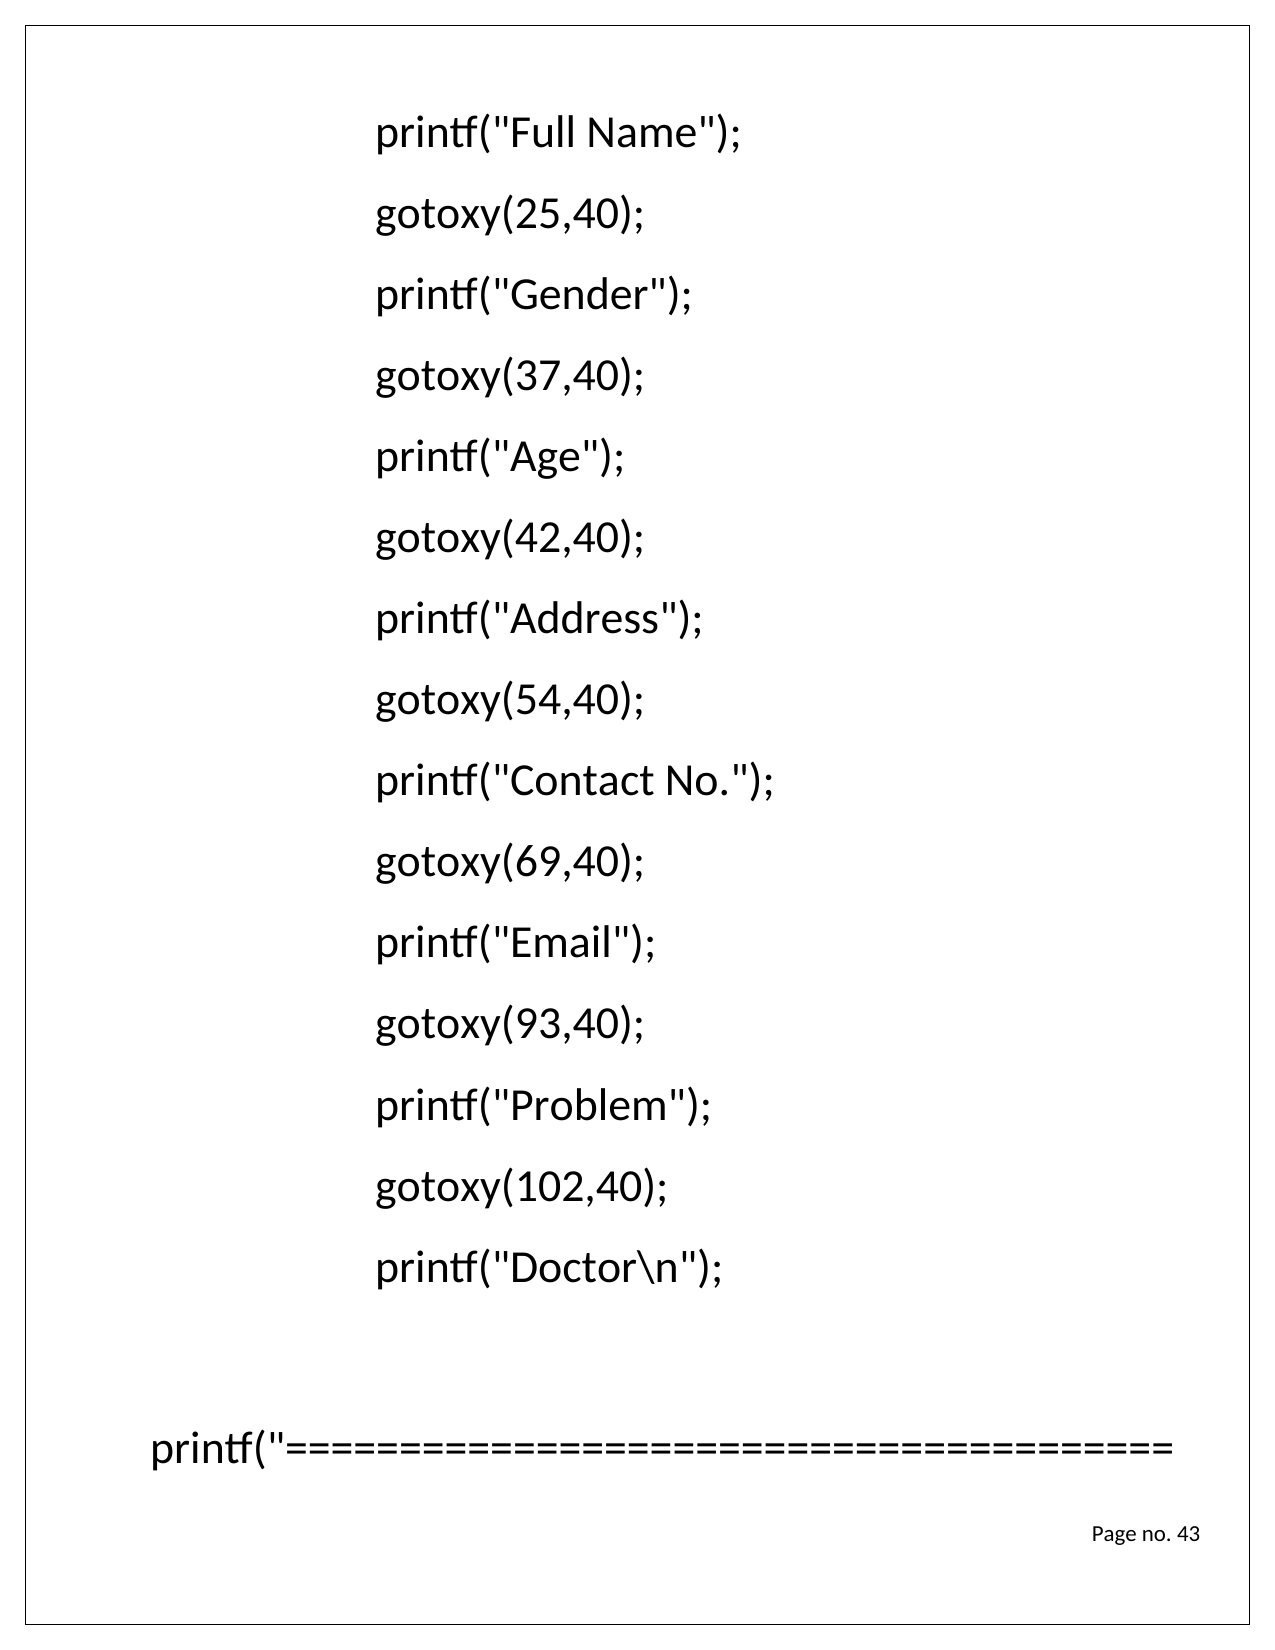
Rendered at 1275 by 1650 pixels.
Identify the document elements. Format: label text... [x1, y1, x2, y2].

text printf("Contact No."); [150, 751, 1180, 807]
text gotoxy(69,40); [150, 832, 1180, 888]
text gotoxy(102,40); [150, 1157, 1180, 1212]
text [150, 1319, 1180, 1475]
text printf("Gender"); [150, 265, 1180, 321]
text gotoxy(37,40); [150, 346, 1180, 402]
text gotoxy(93,40); [150, 994, 1180, 1050]
text gotoxy(25,40); [150, 184, 1180, 240]
text printf("Doctor\n"); [150, 1238, 1180, 1293]
text printf("Email"); [150, 913, 1180, 969]
text printf("Age"); [150, 427, 1180, 483]
text printf("Address"); [150, 589, 1180, 645]
text printf("Problem"); [150, 1076, 1180, 1131]
text gotoxy(42,40); [150, 508, 1180, 564]
text printf("Full Name"); [150, 103, 1180, 159]
text gotoxy(54,40); [150, 670, 1180, 726]
